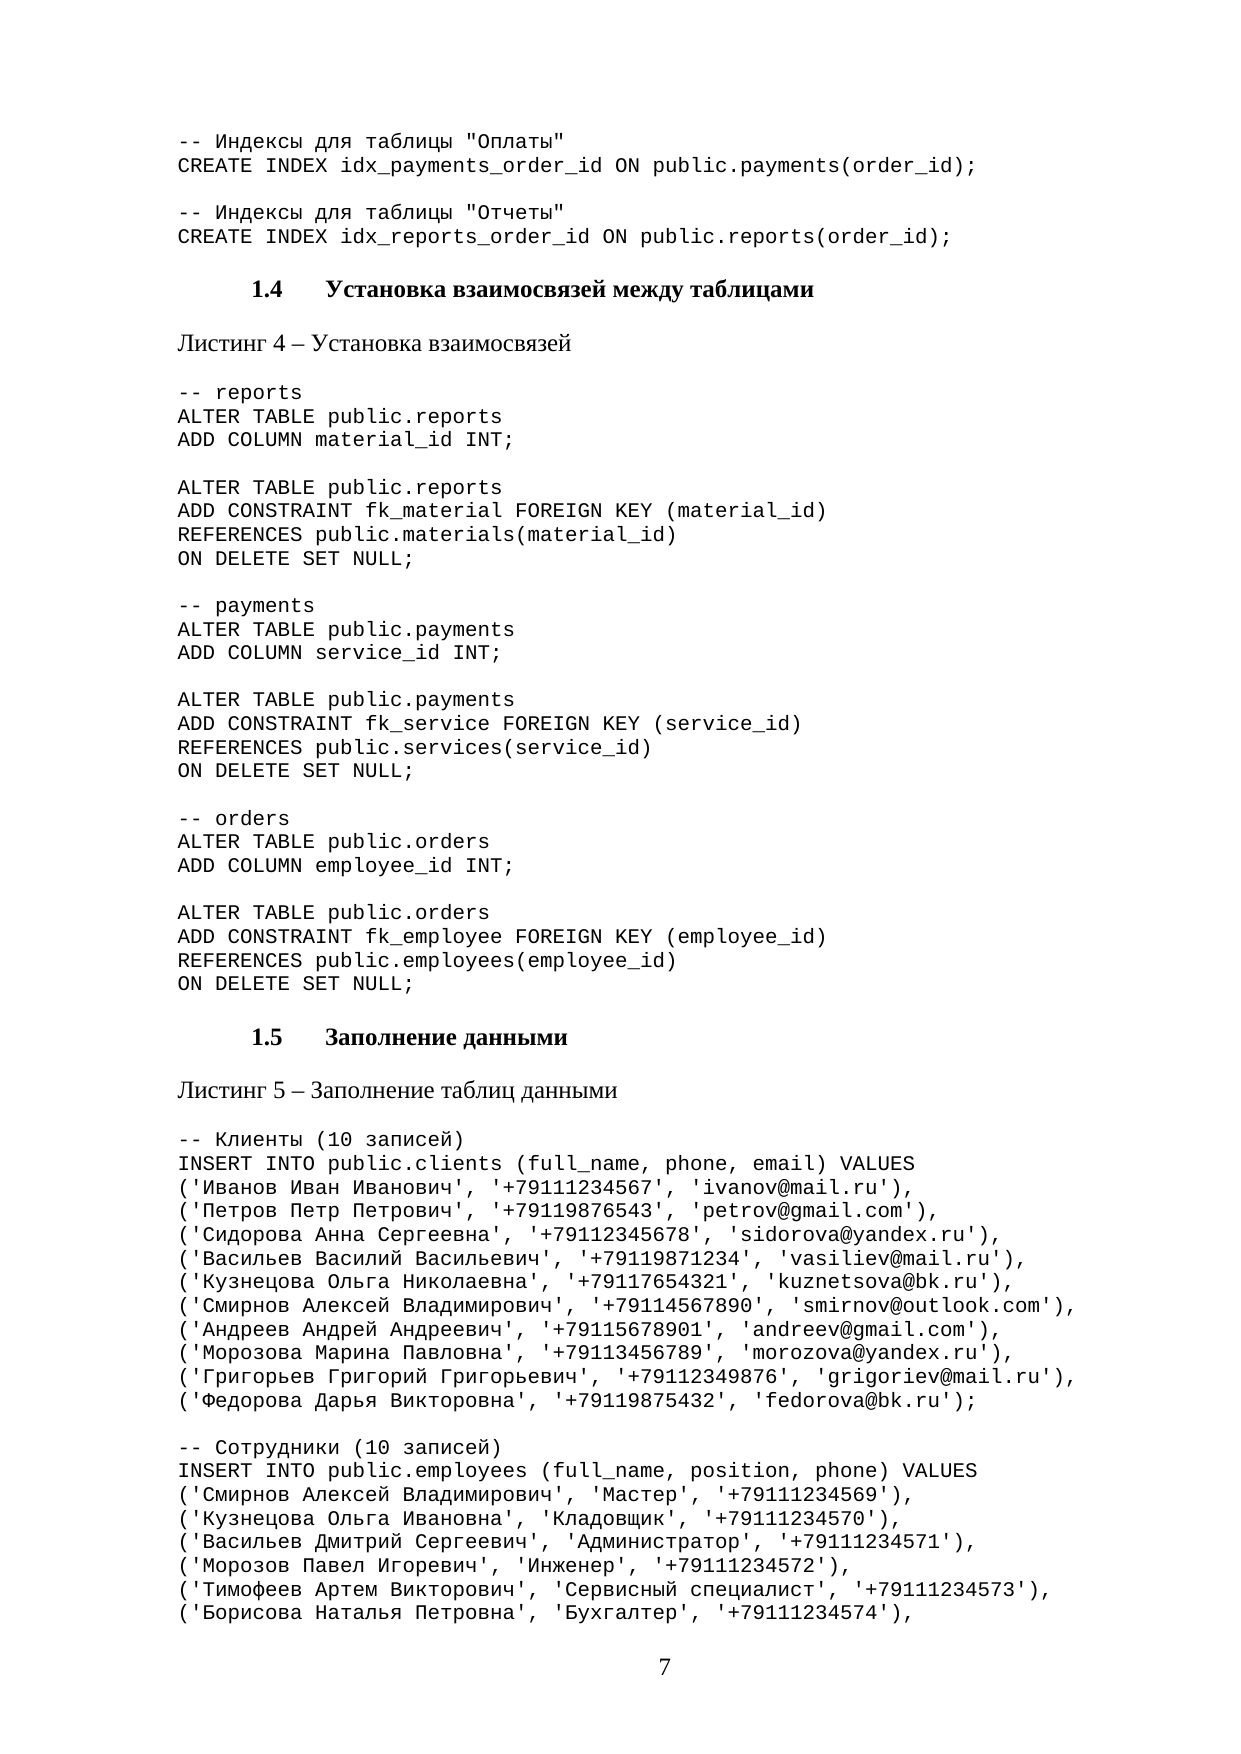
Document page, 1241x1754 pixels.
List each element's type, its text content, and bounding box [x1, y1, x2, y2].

text ADD COLUMN employee_id INT; [177, 855, 1152, 879]
text ('Морозова Марина Павловна', '+79113456789', 'morozova@yandex.ru'), [177, 1342, 1152, 1366]
text ('Петров Петр Петрович', '+79119876543', 'petrov@gmail.com'), [177, 1200, 1152, 1224]
text ALTER TABLE public.orders [177, 902, 1152, 926]
text ('Федорова Дарья Викторовна', '+79119875432', 'fedorova@bk.ru'); [177, 1389, 1152, 1413]
text INSERT INTO public.employees (full_name, position, phone) VALUES [177, 1461, 1152, 1484]
text ('Иванов Иван Иванович', '+79111234567', 'ivanov@mail.ru'), [177, 1177, 1152, 1200]
text REFERENCES public.services(service_id) [177, 737, 1152, 760]
text Заполнение таблиц данными [177, 1076, 1152, 1104]
text ADD CONSTRAINT fk_employee FOREIGN KEY (employee_id) [177, 926, 1152, 949]
text ('Смирнов Алексей Владимирович', '+79114567890', 'smirnov@outlook.com'), [177, 1295, 1152, 1319]
text -- payments [177, 595, 1152, 618]
text -- Клиенты (10 записей) [177, 1129, 1152, 1153]
text ALTER TABLE public.reports [177, 477, 1152, 500]
text ('Тимофеев Артем Викторович', 'Сервисный специалист', '+79111234573'), [177, 1579, 1152, 1602]
text ('Васильев Дмитрий Сергеевич', 'Администратор', '+79111234571'), [177, 1531, 1152, 1555]
text INSERT INTO public.clients (full_name, phone, email) VALUES [177, 1153, 1152, 1177]
text -- orders [177, 808, 1152, 831]
text ('Андреев Андрей Андреевич', '+79115678901', 'andreev@gmail.com'), [177, 1319, 1152, 1342]
text ('Сидорова Анна Сергеевна', '+79112345678', 'sidorova@yandex.ru'), [177, 1224, 1152, 1248]
text ('Григорьев Григорий Григорьевич', '+79112349876', 'grigoriev@mail.ru'), [177, 1366, 1152, 1389]
text -- Индексы для таблицы "Оплаты" [177, 131, 1152, 155]
text -- Индексы для таблицы "Отчеты" [177, 202, 1152, 226]
text REFERENCES public.employees(employee_id) [177, 949, 1152, 973]
text ADD CONSTRAINT fk_service FOREIGN KEY (service_id) [177, 713, 1152, 737]
text ('Морозов Павел Игоревич', 'Инженер', '+79111234572'), [177, 1555, 1152, 1579]
subtitle Установка взаимосвязей между таблицами [251, 274, 1093, 303]
text CREATE INDEX idx_payments_order_id ON public.payments(order_id); [177, 155, 1152, 178]
text ADD CONSTRAINT fk_material FOREIGN KEY (material_id) [177, 500, 1152, 524]
text -- Сотрудники (10 записей) [177, 1437, 1152, 1461]
text ALTER TABLE public.payments [177, 689, 1152, 713]
text ('Смирнов Алексей Владимирович', 'Мастер', '+79111234569'), [177, 1484, 1152, 1508]
text ON DELETE SET NULL; [177, 973, 1152, 997]
text -- reports [177, 382, 1152, 406]
text REFERENCES public.materials(material_id) [177, 524, 1152, 548]
text ALTER TABLE public.payments [177, 618, 1152, 642]
text Установка взаимосвязей [177, 328, 1152, 357]
text ADD COLUMN service_id INT; [177, 642, 1152, 666]
text ON DELETE SET NULL; [177, 548, 1152, 571]
text ALTER TABLE public.orders [177, 831, 1152, 855]
text CREATE INDEX idx_reports_order_id ON public.reports(order_id); [177, 226, 1152, 249]
text ADD COLUMN material_id INT; [177, 429, 1152, 453]
text ON DELETE SET NULL; [177, 760, 1152, 784]
text ('Кузнецова Ольга Ивановна', 'Кладовщик', '+79111234570'), [177, 1508, 1152, 1531]
text ALTER TABLE public.reports [177, 406, 1152, 429]
text ('Борисова Наталья Петровна', 'Бухгалтер', '+79111234574'), [177, 1602, 1152, 1626]
text ('Кузнецова Ольга Николаевна', '+79117654321', 'kuznetsova@bk.ru'), [177, 1271, 1152, 1295]
text ('Васильев Василий Васильевич', '+79119871234', 'vasiliev@mail.ru'), [177, 1248, 1152, 1271]
subtitle Заполнение данными [251, 1022, 1093, 1051]
